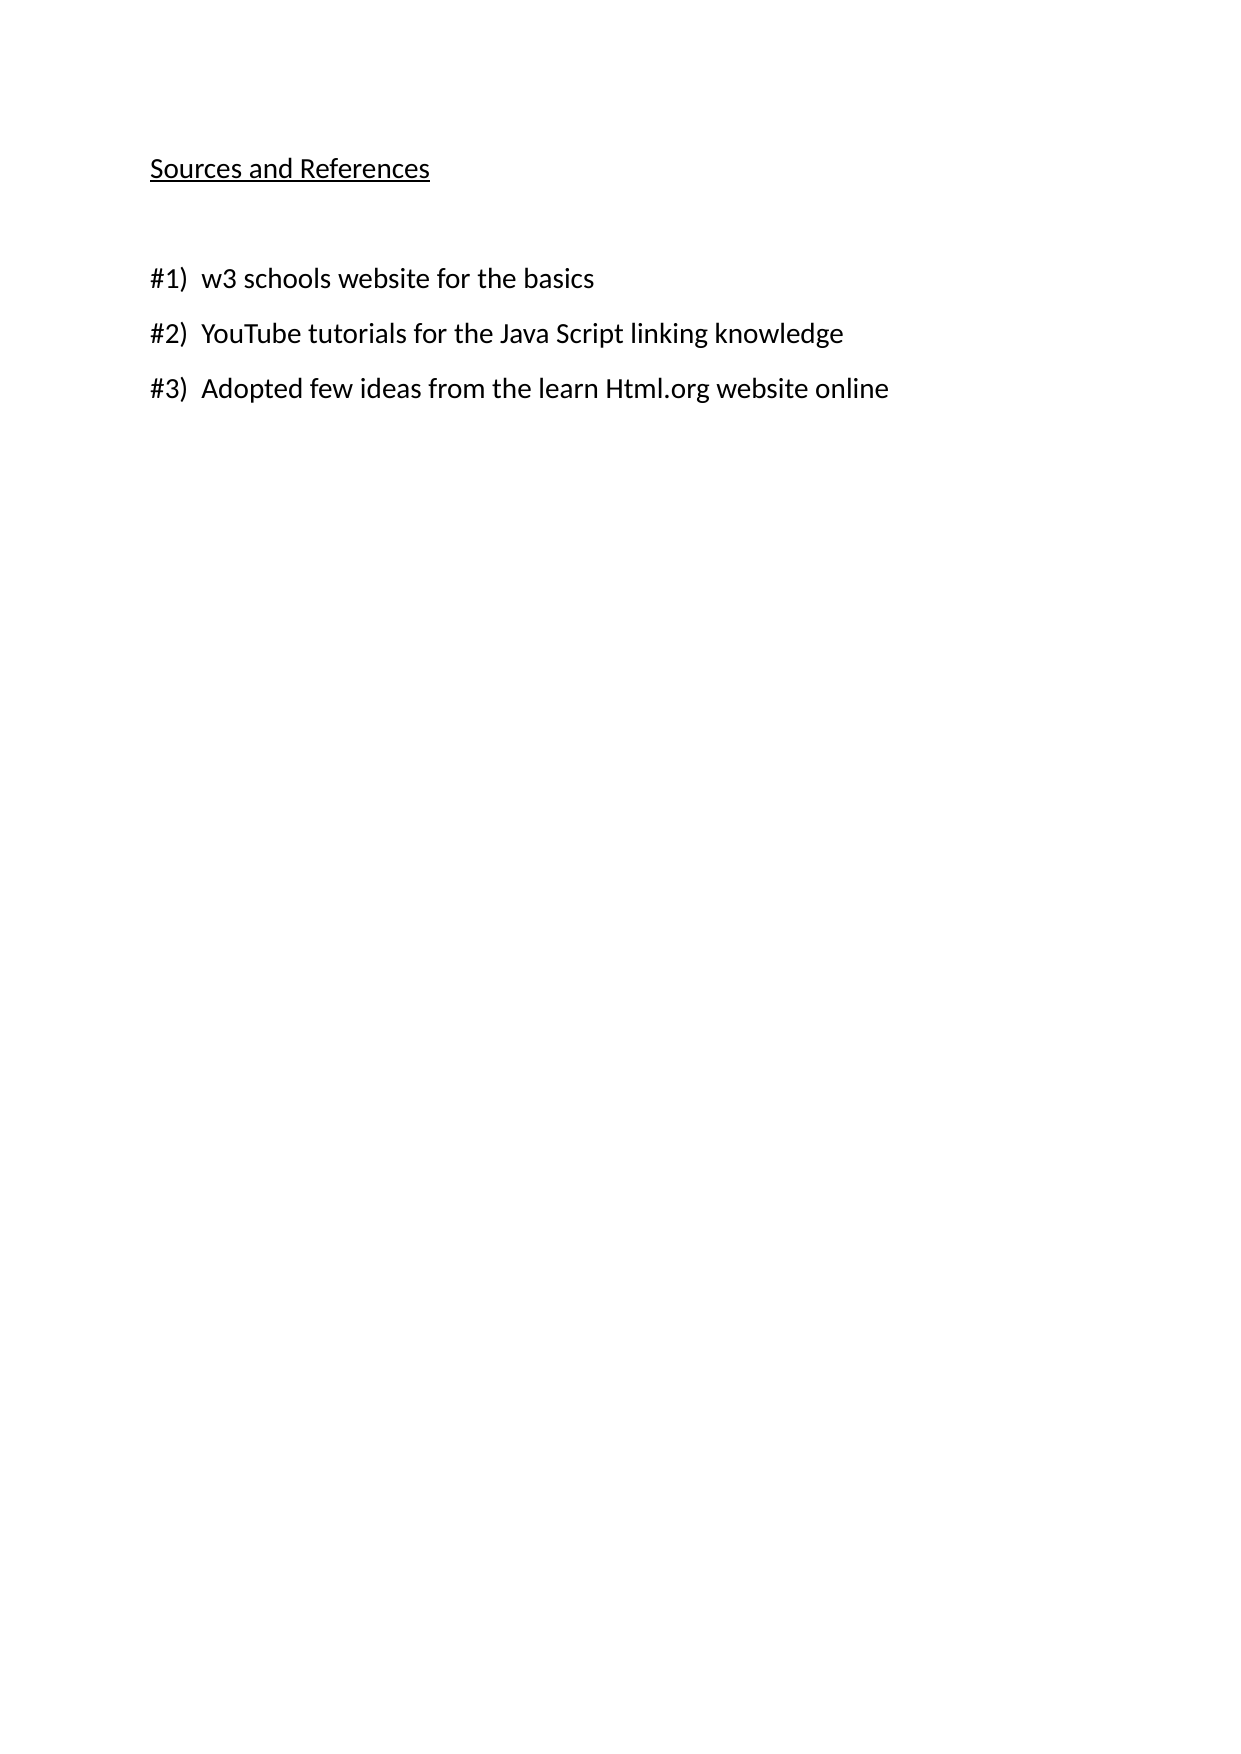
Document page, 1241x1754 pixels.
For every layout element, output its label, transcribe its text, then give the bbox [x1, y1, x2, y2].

text #3) Adopted few ideas from the learn Html.org website online [150, 370, 1090, 406]
text Sources and References [150, 150, 1090, 186]
text #1) w3 schools website for the basics [150, 260, 1090, 296]
text #2) YouTube tutorials for the Java Script linking knowledge [150, 315, 1090, 351]
